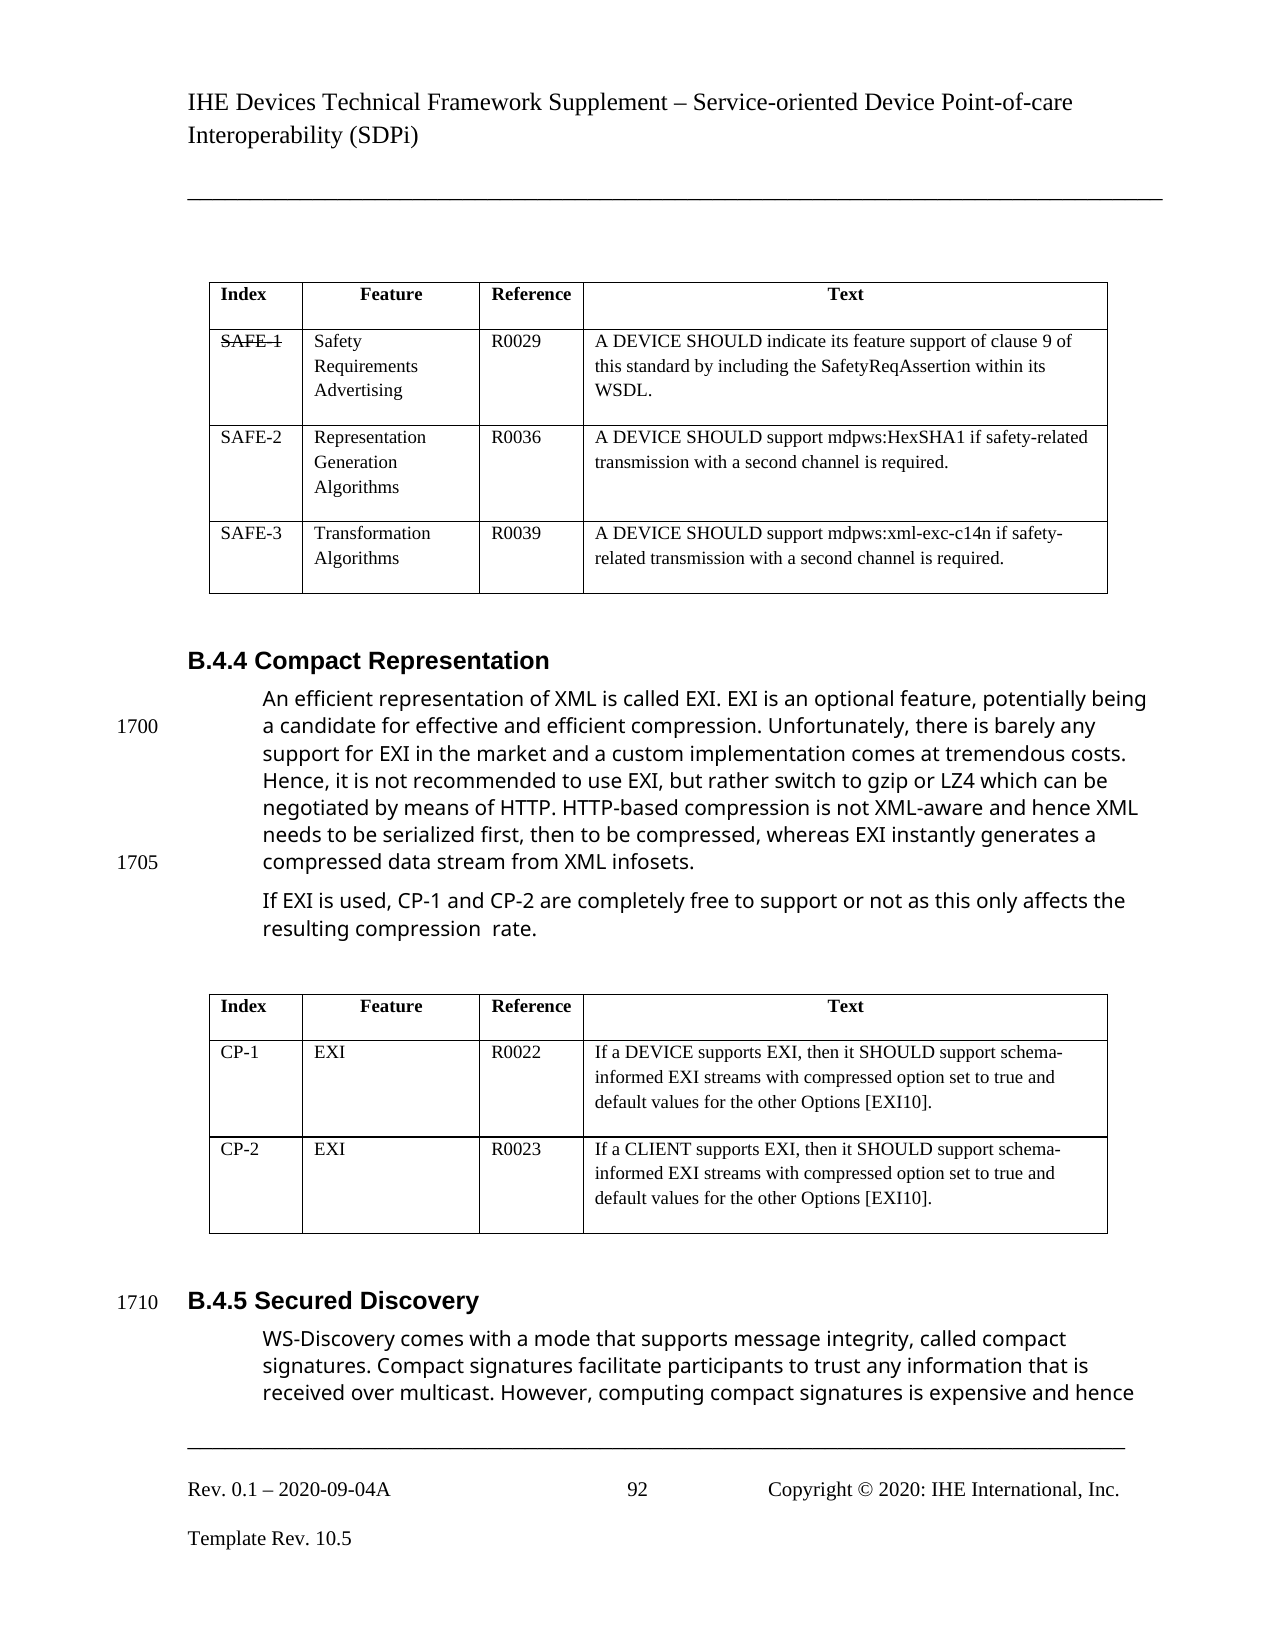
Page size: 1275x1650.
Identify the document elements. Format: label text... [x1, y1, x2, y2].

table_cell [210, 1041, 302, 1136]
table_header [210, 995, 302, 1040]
subtitle B.4.4 Compact Representation [187, 646, 1162, 674]
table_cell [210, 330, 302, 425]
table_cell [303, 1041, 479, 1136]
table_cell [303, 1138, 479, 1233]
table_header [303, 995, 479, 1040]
text If EXI is used, CP-1 and CP-2 are completely free to support or not as this only affects the resulting compression rate. [262, 887, 1162, 941]
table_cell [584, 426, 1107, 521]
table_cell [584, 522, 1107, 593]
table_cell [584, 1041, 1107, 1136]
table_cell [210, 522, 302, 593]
text An efficient representation of XML is called EXI. EXI is an optional feature, potentially being a candidate for effective and efficient compression. Unfortunately, there is barely any support for EXI in the market and a custom implementation comes at tremendous costs. Hence, it is not recommended to use EXI, but rather switch to gzip or LZ4 which can be negotiated by means of HTTP. HTTP-based compression is not XML-aware and hence XML needs to be serialized first, then to be compressed, whereas EXI instantly generates a compressed data stream from XML infosets. [262, 685, 1162, 875]
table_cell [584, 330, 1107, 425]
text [262, 1325, 1162, 1406]
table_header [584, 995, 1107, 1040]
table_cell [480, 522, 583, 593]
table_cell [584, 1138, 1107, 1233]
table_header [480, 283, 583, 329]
subtitle B.4.5 Secured Discovery [187, 1286, 1162, 1314]
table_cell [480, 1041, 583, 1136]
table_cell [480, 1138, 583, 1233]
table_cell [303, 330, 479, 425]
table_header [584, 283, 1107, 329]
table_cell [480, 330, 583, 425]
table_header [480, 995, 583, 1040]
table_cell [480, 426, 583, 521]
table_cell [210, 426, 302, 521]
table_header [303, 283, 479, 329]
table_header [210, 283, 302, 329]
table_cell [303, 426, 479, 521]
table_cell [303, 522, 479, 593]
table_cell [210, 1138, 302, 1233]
